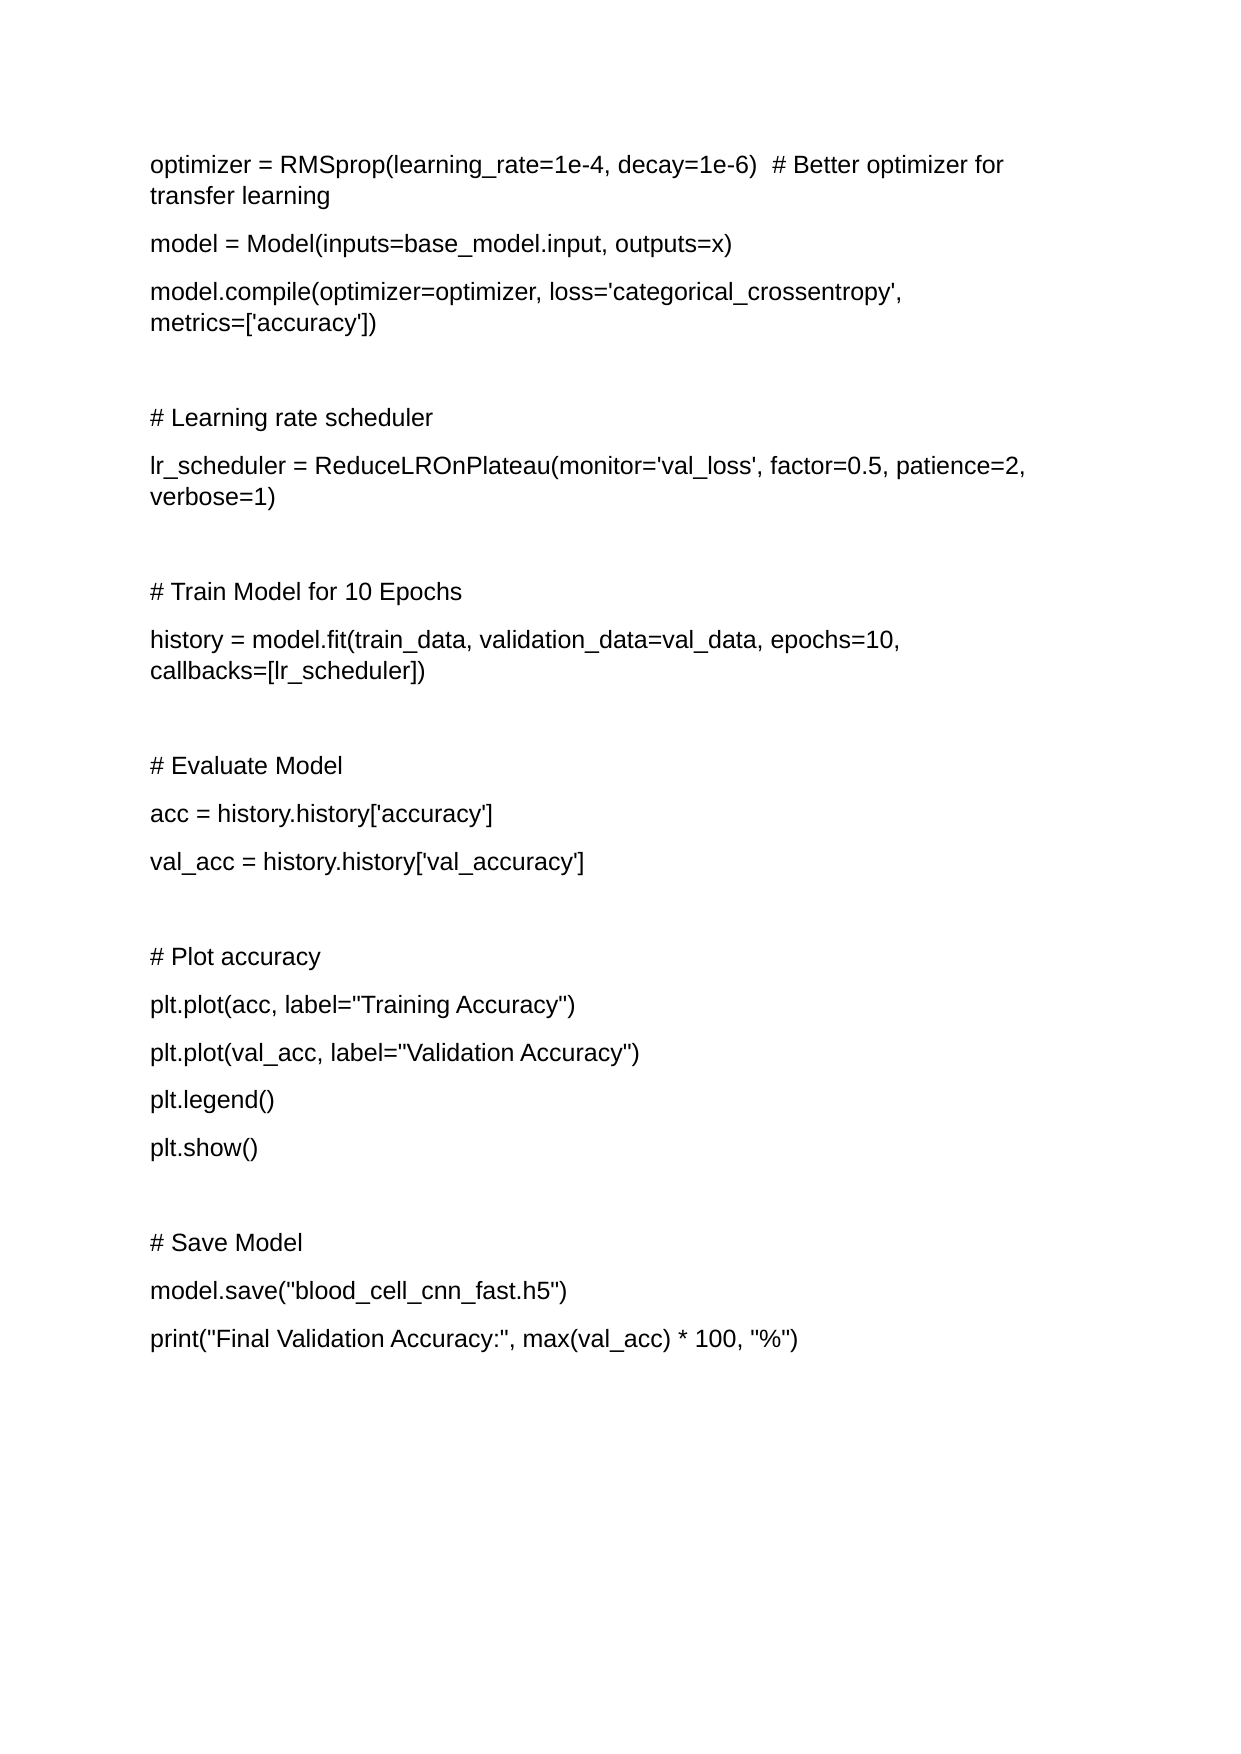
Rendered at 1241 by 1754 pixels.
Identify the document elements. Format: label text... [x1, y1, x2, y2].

text # Save Model [150, 1228, 1090, 1257]
text val_acc = history.history['val_accuracy'] [150, 847, 1090, 875]
text plt.plot(val_acc, label="Validation Accuracy") [150, 1037, 1090, 1066]
text print("Final Validation Accuracy:", max(val_acc) * 100, "%") [150, 1324, 1090, 1352]
text lr_scheduler = ReduceLROnPlateau(monitor='val_loss', factor=0.5, patience=2, verbose=1) [150, 451, 1090, 510]
text # Train Model for 10 Epochs [150, 577, 1090, 606]
text model = Model(inputs=base_model.input, outputs=x) [150, 229, 1090, 257]
text plt.plot(acc, label="Training Accuracy") [150, 990, 1090, 1018]
text history = model.fit(train_data, validation_data=val_data, epochs=10, callbacks=[lr_scheduler]) [150, 625, 1090, 684]
text model.compile(optimizer=optimizer, loss='categorical_crossentropy', metrics=['accuracy']) [150, 276, 1090, 336]
text plt.legend() [150, 1085, 1090, 1114]
text # Learning rate scheduler [150, 403, 1090, 432]
text # Plot accuracy [150, 942, 1090, 971]
text model.save("blood_cell_cnn_fast.h5") [150, 1276, 1090, 1305]
text optimizer = RMSprop(learning_rate=1e-4, decay=1e-6) # Better optimizer for transfer learning [150, 150, 1090, 210]
text acc = history.history['accuracy'] [150, 799, 1090, 828]
text plt.show() [150, 1133, 1090, 1162]
text # Evaluate Model [150, 751, 1090, 780]
